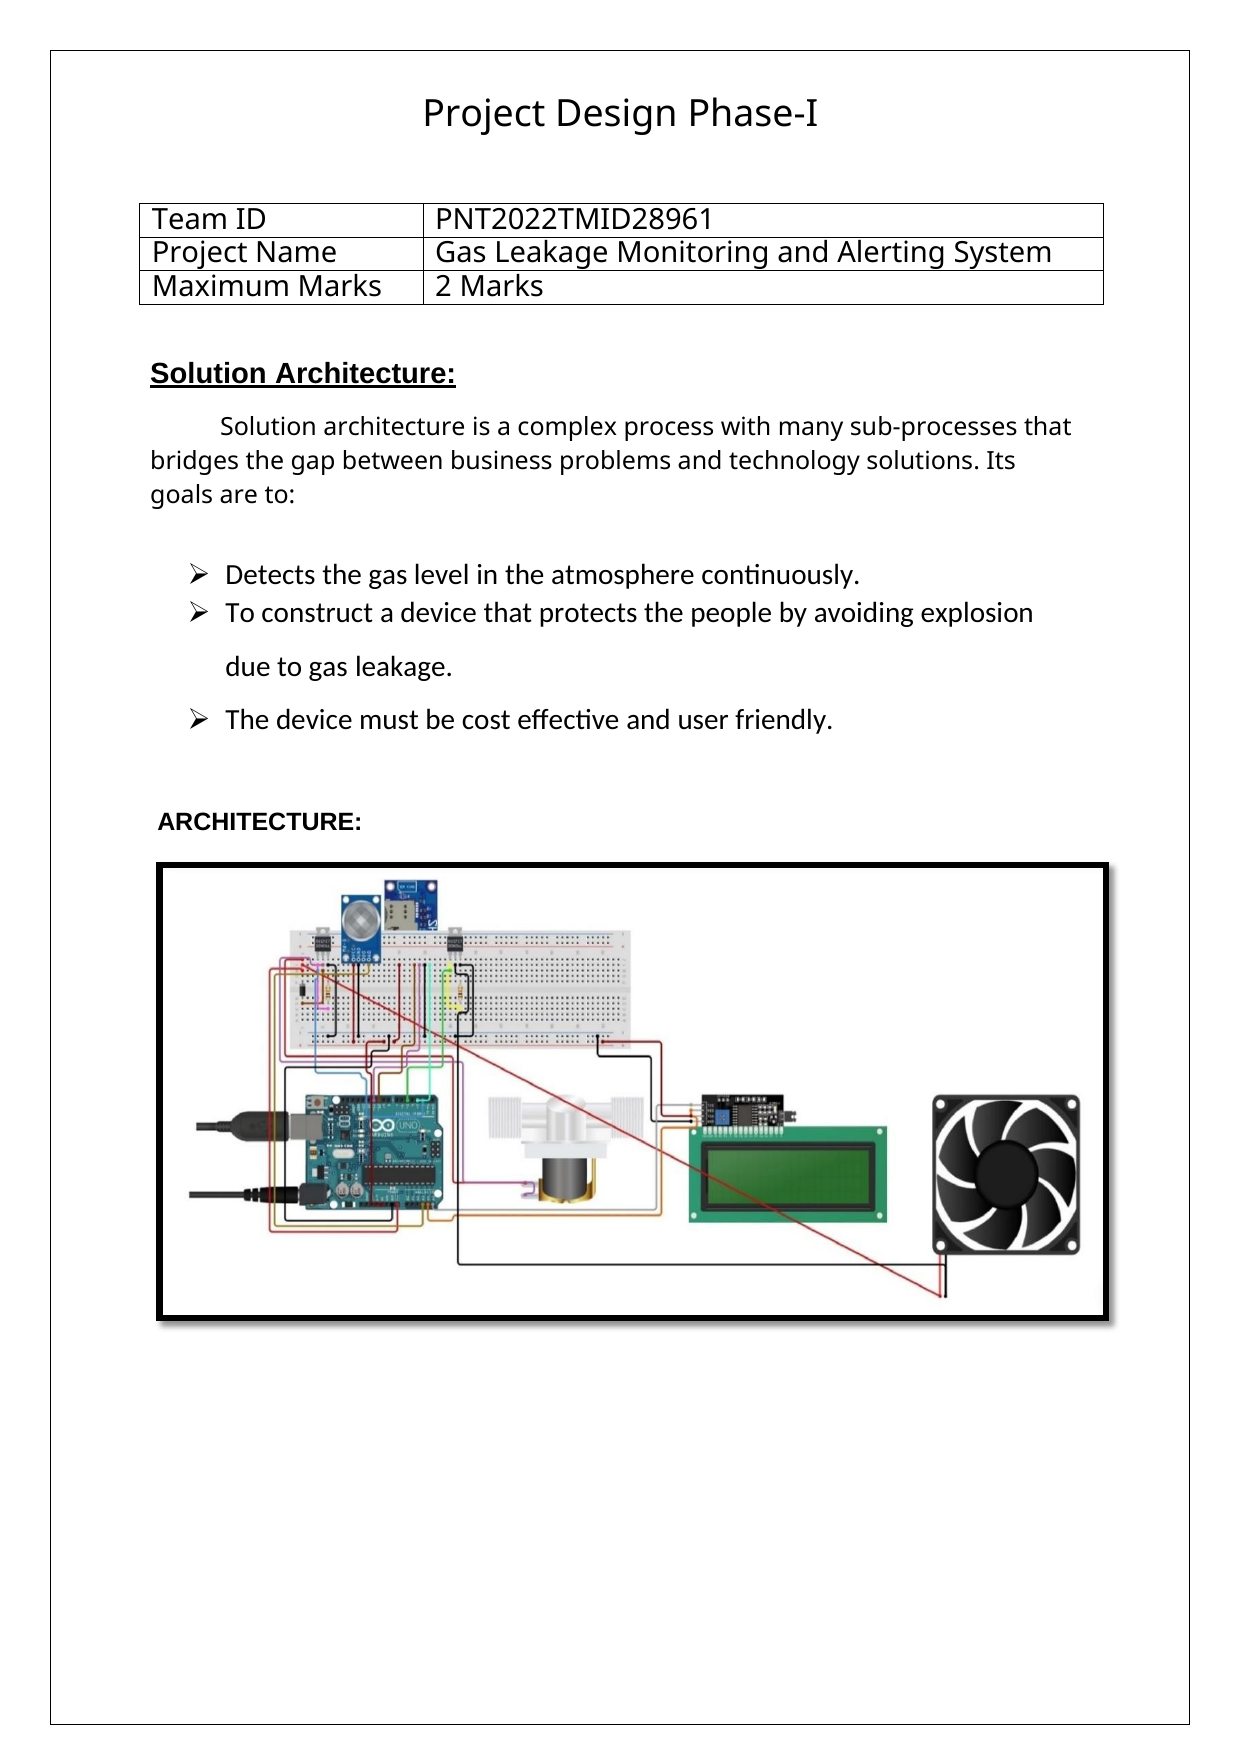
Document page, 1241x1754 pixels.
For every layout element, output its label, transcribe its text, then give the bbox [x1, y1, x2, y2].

text ARCHITECTURE: [157, 807, 1115, 836]
table_cell Maximum Marks [140, 271, 423, 303]
text Solution architecture is a complex process with many sub-processes that bridges the gap between business problems and technology solutions. Its goals are to: [150, 408, 1073, 511]
table_cell Gas Leakage Monitoring and Alerting System [424, 238, 1103, 270]
picture [153, 859, 1121, 1333]
list To construct a device that protects the people by avoiding explosion due to gas leakage. [187, 594, 1080, 683]
text Solution Architecture: [150, 356, 1115, 389]
table_header Team ID [140, 204, 423, 237]
table_cell Project Name [140, 238, 423, 270]
title Project Design Phase-I [386, 87, 854, 138]
list The device must be cost effective and user friendly. [187, 701, 1115, 737]
table_cell 2 Marks [424, 271, 1103, 303]
table_header PNT2022TMID28961 [424, 204, 1103, 237]
list Detects the gas level in the atmosphere continuously. [187, 556, 1115, 591]
